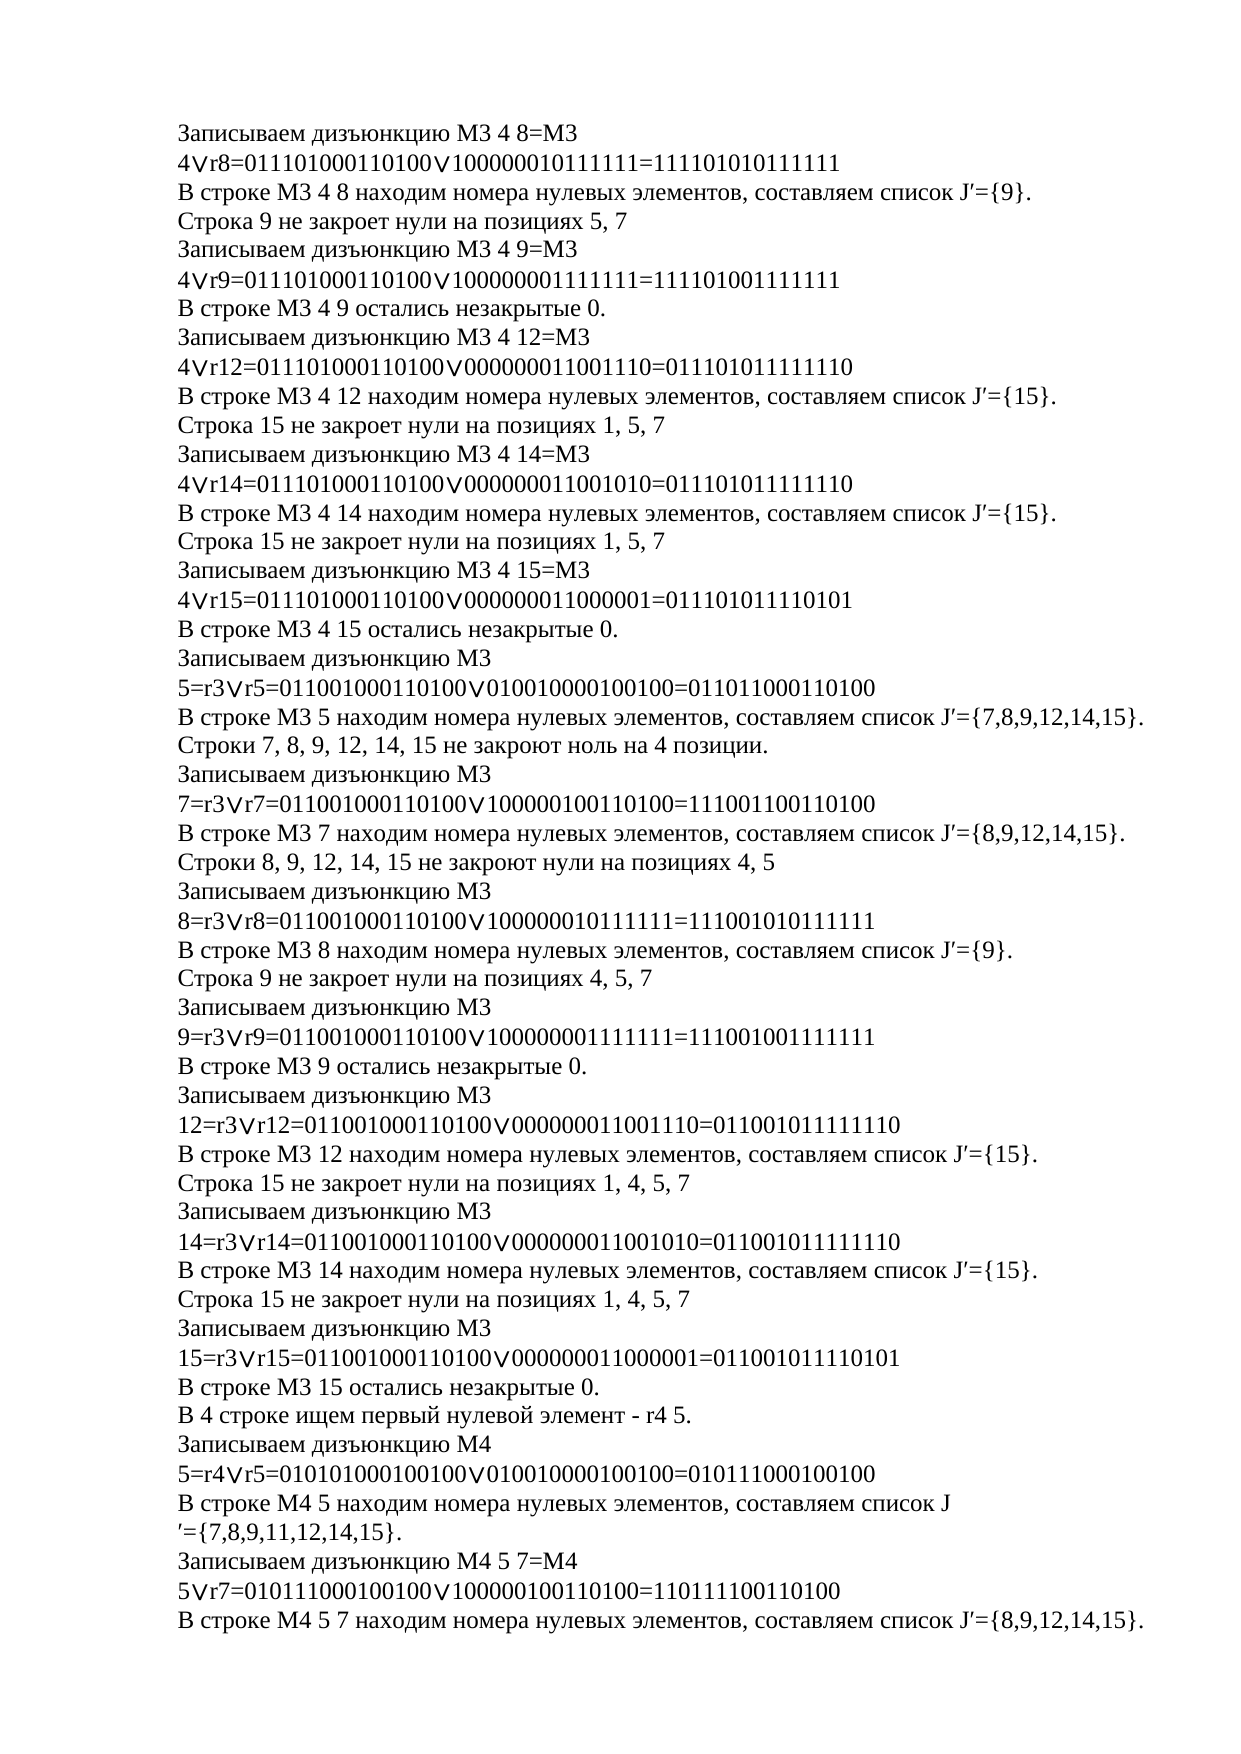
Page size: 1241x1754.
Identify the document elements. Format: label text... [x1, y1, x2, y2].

text Записываем дизъюнкцию M3 7=r3∨r7=011001000110100∨100000100110100=111001100110100 [177, 759, 1152, 818]
text Строка 9 не закроет нули на позициях 4, 5, 7 [177, 963, 1152, 992]
text В 4 строке ищем первый нулевой элемент - r4 5. [177, 1401, 1152, 1429]
text Строка 15 не закроет нули на позициях 1, 5, 7 [177, 526, 1152, 555]
text Записываем дизъюнкцию M3 12=r3∨r12=011001000110100∨000000011001110=011001011111110 [177, 1080, 1152, 1139]
text Записываем дизъюнкцию M4 5=r4∨r5=010101000100100∨010010000100100=010111000100100 [177, 1429, 1152, 1488]
text Записываем дизъюнкцию M3 15=r3∨r15=011001000110100∨000000011000001=011001011110101 [177, 1313, 1152, 1372]
text Строка 15 не закроет нули на позициях 1, 4, 5, 7 [177, 1284, 1152, 1313]
text Записываем дизъюнкцию M3 4 15=M3 4∨r15=011101000110100∨000000011000001=011101011110101 [177, 555, 1152, 614]
text Записываем дизъюнкцию M3 9=r3∨r9=011001000110100∨100000001111111=111001001111111 [177, 992, 1152, 1051]
text В строке M3 4 9 остались незакрытые 0. [177, 293, 1152, 322]
text В строке M3 12 находим номера нулевых элементов, составляем список J′={15}. [177, 1139, 1152, 1168]
text Записываем дизъюнкцию M3 4 9=M3 4∨r9=011101000110100∨100000001111111=111101001111111 [177, 234, 1152, 293]
text В строке M3 7 находим номера нулевых элементов, составляем список J′={8,9,12,14,15}. [177, 818, 1152, 847]
text В строке M3 4 12 находим номера нулевых элементов, составляем список J′={15}. [177, 381, 1152, 410]
text Строки 7, 8, 9, 12, 14, 15 не закроют ноль на 4 позиции. [177, 731, 1152, 759]
text Записываем дизъюнкцию M3 14=r3∨r14=011001000110100∨000000011001010=011001011111110 [177, 1196, 1152, 1255]
text Строки 8, 9, 12, 14, 15 не закроют нули на позициях 4, 5 [177, 847, 1152, 876]
text В строке M3 5 находим номера нулевых элементов, составляем список J′={7,8,9,12,14,15}. [177, 702, 1152, 731]
text Записываем дизъюнкцию M3 8=r3∨r8=011001000110100∨100000010111111=111001010111111 [177, 876, 1152, 935]
text В строке M3 4 8 находим номера нулевых элементов, составляем список J′={9}. [177, 177, 1152, 206]
text В строке M4 5 находим номера нулевых элементов, составляем список J′={7,8,9,11,12,14,15}. [177, 1488, 1152, 1546]
text В строке M4 5 7 находим номера нулевых элементов, составляем список J′={8,9,12,14,15}. [177, 1605, 1152, 1633]
text В строке M3 4 15 остались незакрытые 0. [177, 614, 1152, 643]
text В строке M3 14 находим номера нулевых элементов, составляем список J′={15}. [177, 1255, 1152, 1284]
text Строка 9 не закроет нули на позициях 5, 7 [177, 206, 1152, 234]
text Записываем дизъюнкцию M3 4 14=M3 4∨r14=011101000110100∨000000011001010=011101011111110 [177, 439, 1152, 498]
text Строка 15 не закроет нули на позициях 1, 4, 5, 7 [177, 1168, 1152, 1196]
text Записываем дизъюнкцию M3 4 12=M3 4∨r12=011101000110100∨000000011001110=011101011111110 [177, 322, 1152, 381]
text В строке M3 9 остались незакрытые 0. [177, 1051, 1152, 1080]
text В строке M3 8 находим номера нулевых элементов, составляем список J′={9}. [177, 935, 1152, 963]
text Строка 15 не закроет нули на позициях 1, 5, 7 [177, 410, 1152, 439]
text В строке M3 4 14 находим номера нулевых элементов, составляем список J′={15}. [177, 498, 1152, 526]
text Записываем дизъюнкцию M3 4 8=M3 4∨r8=011101000110100∨100000010111111=111101010111111 [177, 118, 1152, 177]
text Записываем дизъюнкцию M3 5=r3∨r5=011001000110100∨010010000100100=011011000110100 [177, 643, 1152, 702]
text В строке M3 15 остались незакрытые 0. [177, 1372, 1152, 1401]
text Записываем дизъюнкцию M4 5 7=M4 5∨r7=010111000100100∨100000100110100=110111100110100 [177, 1546, 1152, 1605]
